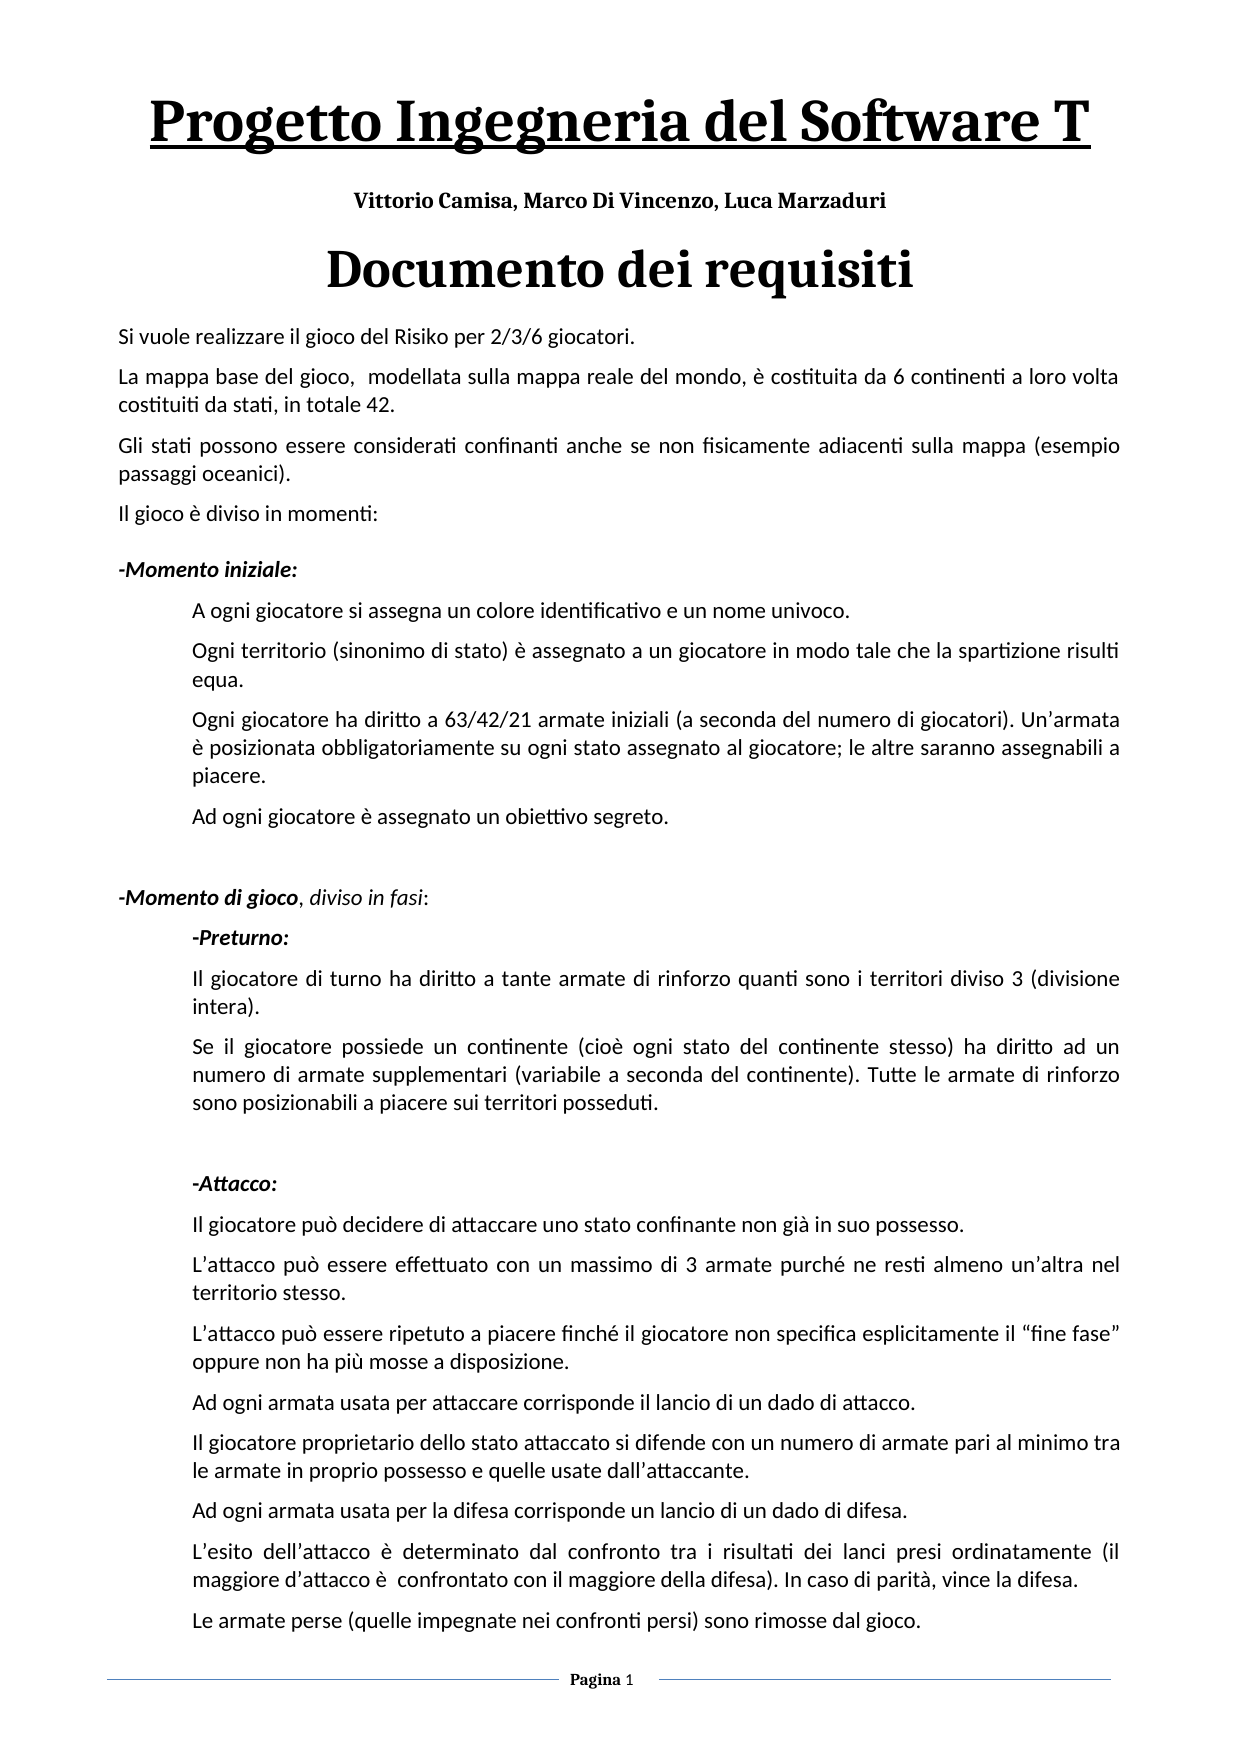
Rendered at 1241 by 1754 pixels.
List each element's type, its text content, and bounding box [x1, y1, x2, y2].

text -Momento di gioco, diviso in fasi: [118, 883, 1122, 911]
text Il gioco è diviso in momenti: [118, 499, 1122, 528]
text -Momento iniziale: [118, 556, 1122, 584]
text La mappa base del gioco, modellata sulla mappa reale del mondo, è costituita da 6 continenti a loro volta costituiti da stati, in totale 42. [118, 362, 1122, 418]
text A ogni giocatore si assegna un colore identificativo e un nome univoco. [192, 596, 1122, 624]
text Ogni territorio (sinonimo di stato) è assegnato a un giocatore in modo tale che la spartizione risulti equa. [192, 637, 1122, 693]
text Il giocatore può decidere di attaccare uno stato confinante non già in suo possesso. [192, 1210, 1122, 1238]
text L’attacco può essere effettuato con un massimo di 3 armate purché ne resti almeno un’altra nel territorio stesso. [192, 1251, 1122, 1307]
text L’esito dell’attacco è determinato dal confronto tra i risultati dei lanci presi ordinatamente (il maggiore d’attacco è confrontato con il maggiore della difesa). In caso di parità, vince la difesa. [192, 1537, 1122, 1593]
text -Preturno: [192, 923, 1122, 951]
text Ad ogni armata usata per attaccare corrisponde il lancio di un dado di attacco. [192, 1388, 1122, 1416]
text Ogni giocatore ha diritto a 63/42/21 armate iniziali (a seconda del numero di giocatori). Un’armata è posizionata obbligatoriamente su ogni stato assegnato al giocatore; le altre saranno assegnabili a piacere. [192, 705, 1122, 789]
text Gli stati possono essere considerati confinanti anche se non fisicamente adiacenti sulla mappa (esempio passaggi oceanici). [118, 431, 1122, 487]
text Ad ogni giocatore è assegnato un obiettivo segreto. [192, 802, 1122, 830]
text Le armate perse (quelle impegnate nei confronti persi) sono rimosse dal gioco. [192, 1606, 1122, 1634]
text L’attacco può essere ripetuto a piacere finché il giocatore non specifica esplicitamente il “fine fase” oppure non ha più mosse a disposizione. [192, 1319, 1122, 1375]
text Documento dei requisiti [118, 239, 1122, 301]
text Ad ogni armata usata per la difesa corrisponde un lancio di un dado di difesa. [192, 1497, 1122, 1525]
text Il giocatore proprietario dello stato attaccato si difende con un numero di armate pari al minimo tra le armate in proprio possesso e quelle usate dall’attaccante. [192, 1428, 1122, 1484]
text -Attacco: [192, 1169, 1122, 1197]
text Se il giocatore possiede un continente (cioè ogni stato del continente stesso) ha diritto ad un numero di armate supplementari (variabile a seconda del continente). Tutte le armate di rinforzo sono posizionabili a piacere sui territori posseduti. [192, 1032, 1122, 1116]
text Il giocatore di turno ha diritto a tante armate di rinforzo quanti sono i territori diviso 3 (divisione intera). [192, 964, 1122, 1020]
text Si vuole realizzare il gioco del Risiko per 2/3/6 giocatori. [118, 322, 1122, 350]
text Vittorio Camisa, Marco Di Vincenzo, Luca Marzaduri [118, 188, 1122, 214]
text Progetto Ingegneria del Software T [118, 87, 1122, 157]
